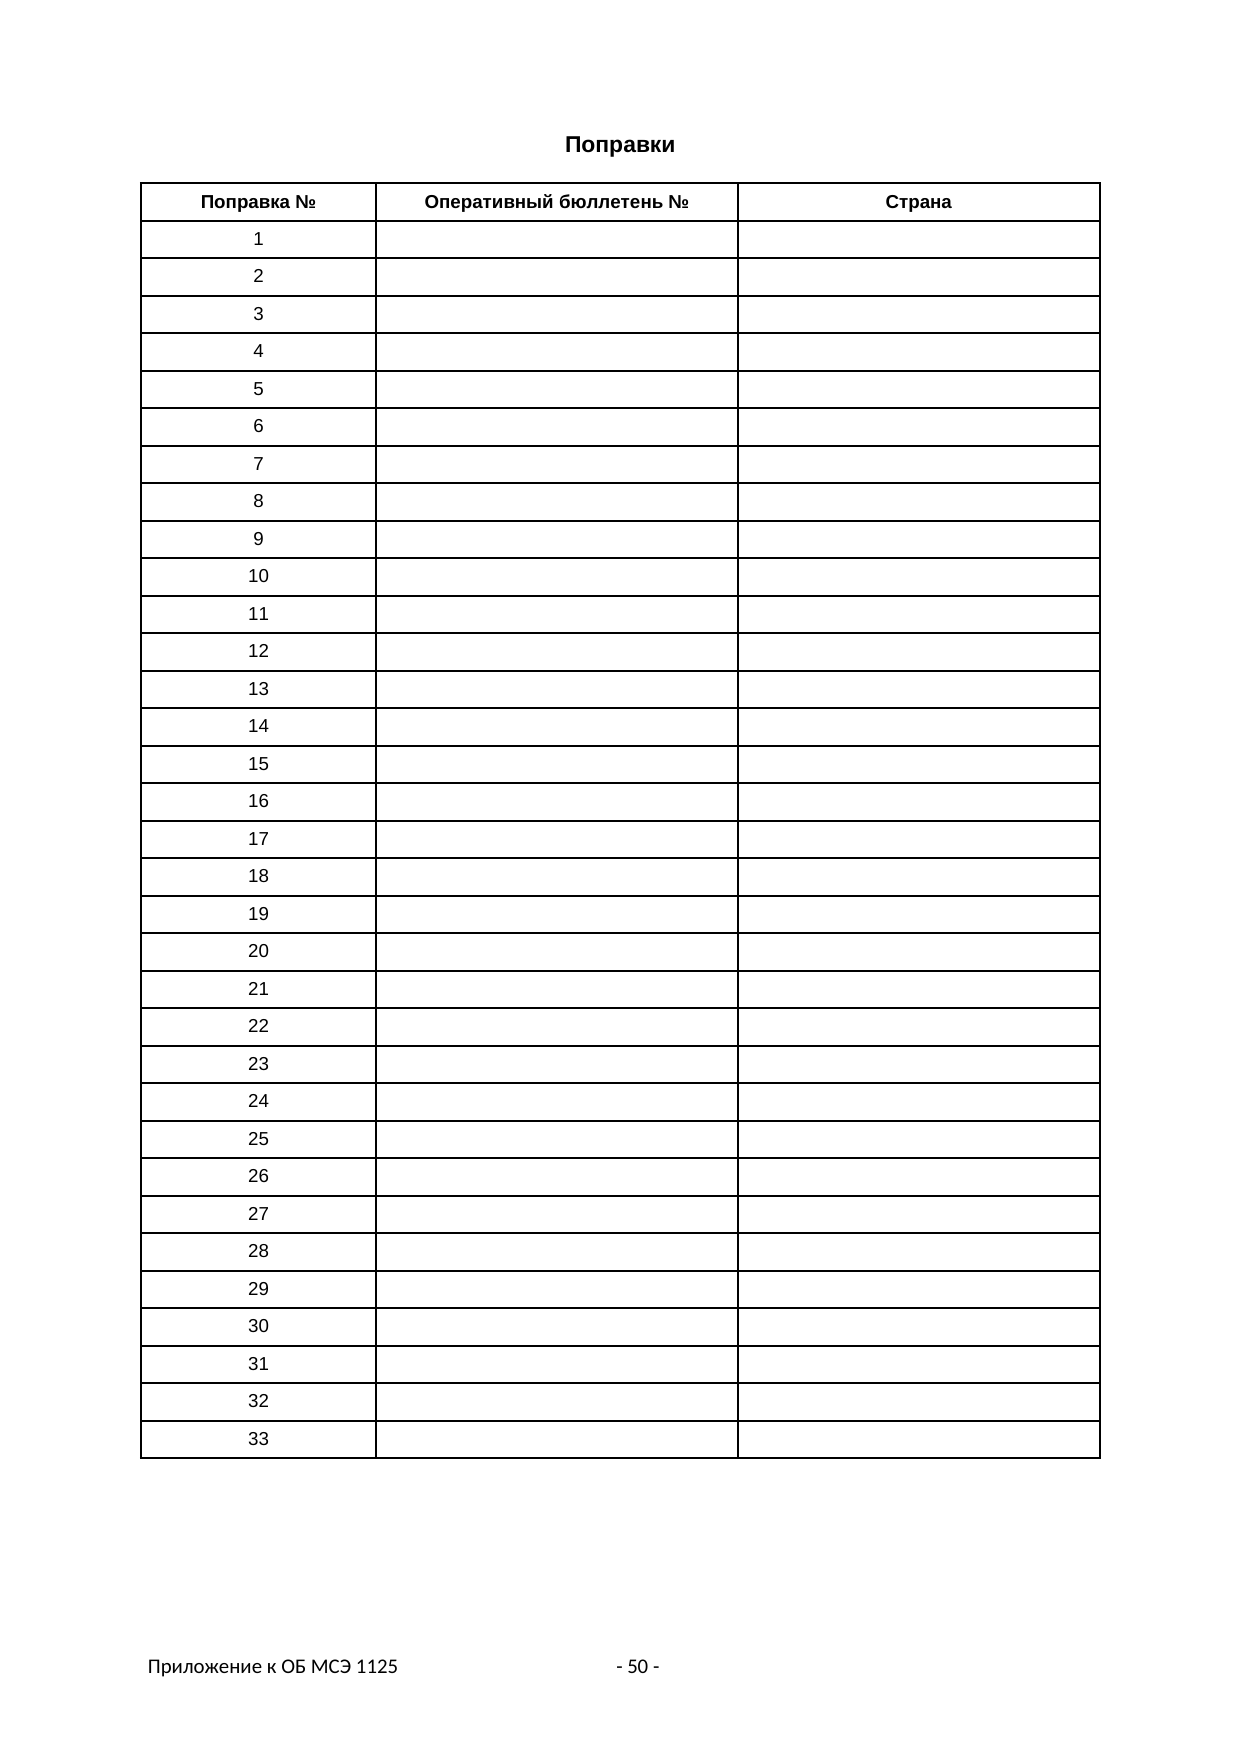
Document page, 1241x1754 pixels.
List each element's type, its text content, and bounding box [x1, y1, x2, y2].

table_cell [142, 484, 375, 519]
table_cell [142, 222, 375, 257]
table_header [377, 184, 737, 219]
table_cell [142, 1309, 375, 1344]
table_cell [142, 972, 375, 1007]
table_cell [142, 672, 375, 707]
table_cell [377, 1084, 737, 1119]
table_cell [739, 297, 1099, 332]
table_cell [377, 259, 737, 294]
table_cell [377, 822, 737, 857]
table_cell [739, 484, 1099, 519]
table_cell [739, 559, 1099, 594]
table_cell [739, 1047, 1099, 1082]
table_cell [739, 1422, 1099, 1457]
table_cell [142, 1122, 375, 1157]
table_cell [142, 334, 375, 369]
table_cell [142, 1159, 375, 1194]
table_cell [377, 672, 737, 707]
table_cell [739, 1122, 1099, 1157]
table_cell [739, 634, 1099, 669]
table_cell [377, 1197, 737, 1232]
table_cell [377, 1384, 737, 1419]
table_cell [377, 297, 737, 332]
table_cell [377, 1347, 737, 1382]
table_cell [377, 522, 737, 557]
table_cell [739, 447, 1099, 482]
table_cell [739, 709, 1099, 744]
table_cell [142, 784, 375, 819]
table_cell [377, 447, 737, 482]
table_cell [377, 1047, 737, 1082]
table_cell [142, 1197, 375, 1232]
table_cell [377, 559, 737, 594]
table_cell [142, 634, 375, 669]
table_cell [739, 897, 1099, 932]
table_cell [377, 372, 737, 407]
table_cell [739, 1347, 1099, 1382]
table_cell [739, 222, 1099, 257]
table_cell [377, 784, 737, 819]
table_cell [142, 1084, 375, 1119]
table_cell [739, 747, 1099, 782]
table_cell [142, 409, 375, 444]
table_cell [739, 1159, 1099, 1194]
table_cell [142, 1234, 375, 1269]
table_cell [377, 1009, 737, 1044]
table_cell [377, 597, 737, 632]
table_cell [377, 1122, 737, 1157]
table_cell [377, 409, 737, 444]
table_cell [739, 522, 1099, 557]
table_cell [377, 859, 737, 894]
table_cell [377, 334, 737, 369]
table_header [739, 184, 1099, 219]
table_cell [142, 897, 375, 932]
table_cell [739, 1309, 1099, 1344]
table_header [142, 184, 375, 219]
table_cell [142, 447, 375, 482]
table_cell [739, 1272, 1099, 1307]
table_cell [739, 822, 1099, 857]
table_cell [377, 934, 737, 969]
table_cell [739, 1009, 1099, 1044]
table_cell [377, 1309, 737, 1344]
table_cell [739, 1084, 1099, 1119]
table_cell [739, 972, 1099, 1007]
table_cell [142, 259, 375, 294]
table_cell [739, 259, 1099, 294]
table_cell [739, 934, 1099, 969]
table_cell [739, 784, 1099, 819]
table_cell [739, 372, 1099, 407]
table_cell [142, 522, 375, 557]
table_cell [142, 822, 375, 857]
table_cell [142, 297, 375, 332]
text Поправки [148, 131, 1092, 157]
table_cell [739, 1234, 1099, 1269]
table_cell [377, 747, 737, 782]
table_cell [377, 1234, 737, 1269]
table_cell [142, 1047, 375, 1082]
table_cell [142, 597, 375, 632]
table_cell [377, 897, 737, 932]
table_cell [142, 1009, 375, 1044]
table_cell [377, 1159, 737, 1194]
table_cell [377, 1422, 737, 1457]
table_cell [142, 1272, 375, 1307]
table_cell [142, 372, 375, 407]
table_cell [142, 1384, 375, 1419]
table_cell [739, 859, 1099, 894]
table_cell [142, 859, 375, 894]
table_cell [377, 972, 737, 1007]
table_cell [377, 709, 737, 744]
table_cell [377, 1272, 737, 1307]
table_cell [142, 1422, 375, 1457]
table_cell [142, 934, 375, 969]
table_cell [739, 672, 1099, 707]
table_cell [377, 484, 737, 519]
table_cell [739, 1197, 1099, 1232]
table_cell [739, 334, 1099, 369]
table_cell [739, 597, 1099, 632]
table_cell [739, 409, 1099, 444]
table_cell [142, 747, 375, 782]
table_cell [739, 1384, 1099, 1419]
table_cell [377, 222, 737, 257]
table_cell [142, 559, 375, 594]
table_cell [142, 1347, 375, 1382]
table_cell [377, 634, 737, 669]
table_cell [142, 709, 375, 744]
